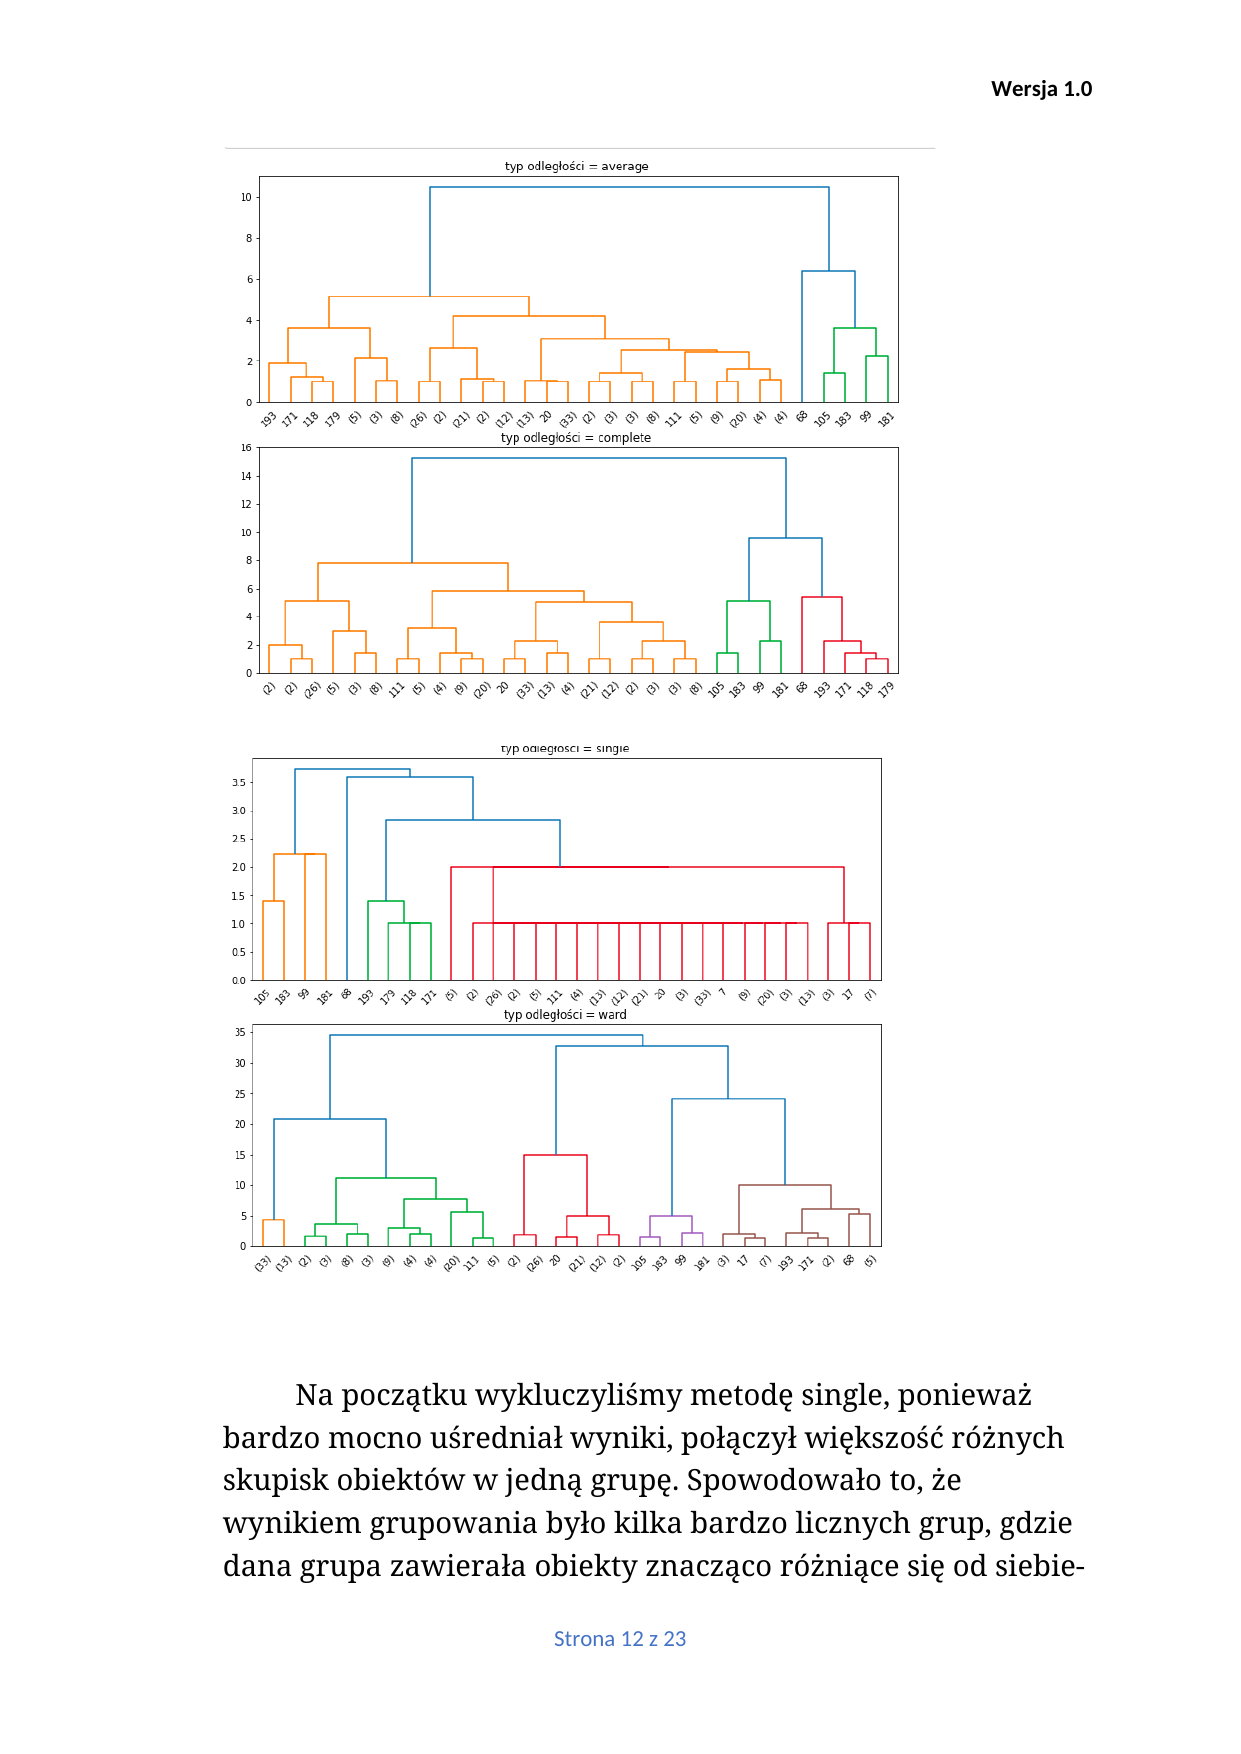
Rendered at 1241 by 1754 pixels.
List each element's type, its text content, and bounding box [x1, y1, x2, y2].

picture [222, 147, 936, 702]
picture [222, 746, 914, 1281]
